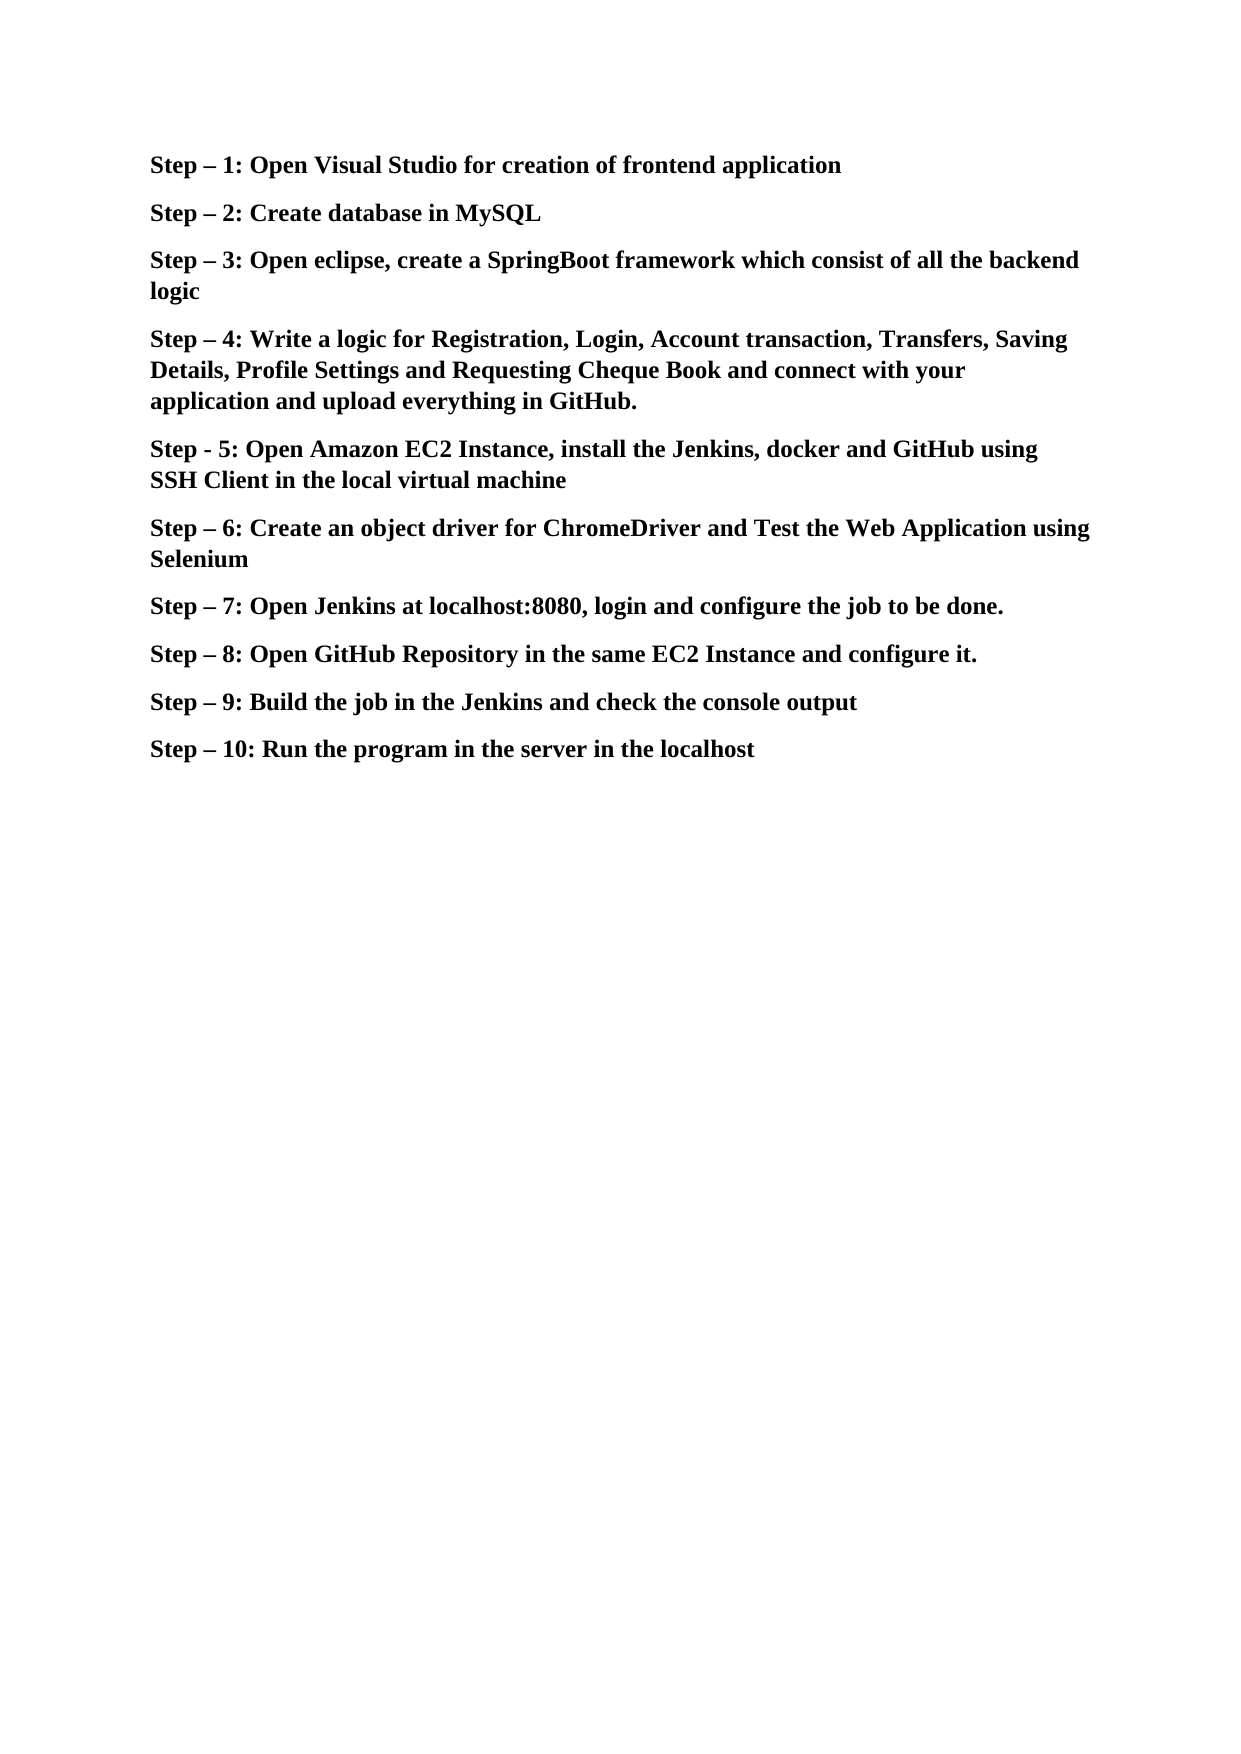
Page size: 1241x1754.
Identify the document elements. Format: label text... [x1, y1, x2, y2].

text Step – 7: Open Jenkins at localhost:8080, login and configure the job to be done. [150, 591, 1090, 620]
text Step – 3: Open eclipse, create a SpringBoot framework which consist of all the backend logic [150, 245, 1090, 305]
text Step – 1: Open Visual Studio for creation of frontend application [150, 150, 1090, 179]
text Step – 2: Create database in MySQL [150, 198, 1090, 226]
text Step – 9: Build the job in the Jenkins and check the console output [150, 687, 1090, 716]
text Step – 10: Run the program in the server in the localhost [150, 734, 1090, 763]
text Step – 4: Write a logic for Registration, Login, Account transaction, Transfers, Saving Details, Profile Settings and Requesting Cheque Book and connect with your application and upload everything in GitHub. [150, 324, 1090, 415]
text Step - 5: Open Amazon EC2 Instance, install the Jenkins, docker and GitHub using SSH Client in the local virtual machine [150, 434, 1090, 494]
text Step – 6: Create an object driver for ChromeDriver and Test the Web Application using Selenium [150, 513, 1090, 572]
text Step – 8: Open GitHub Repository in the same EC2 Instance and configure it. [150, 639, 1090, 668]
